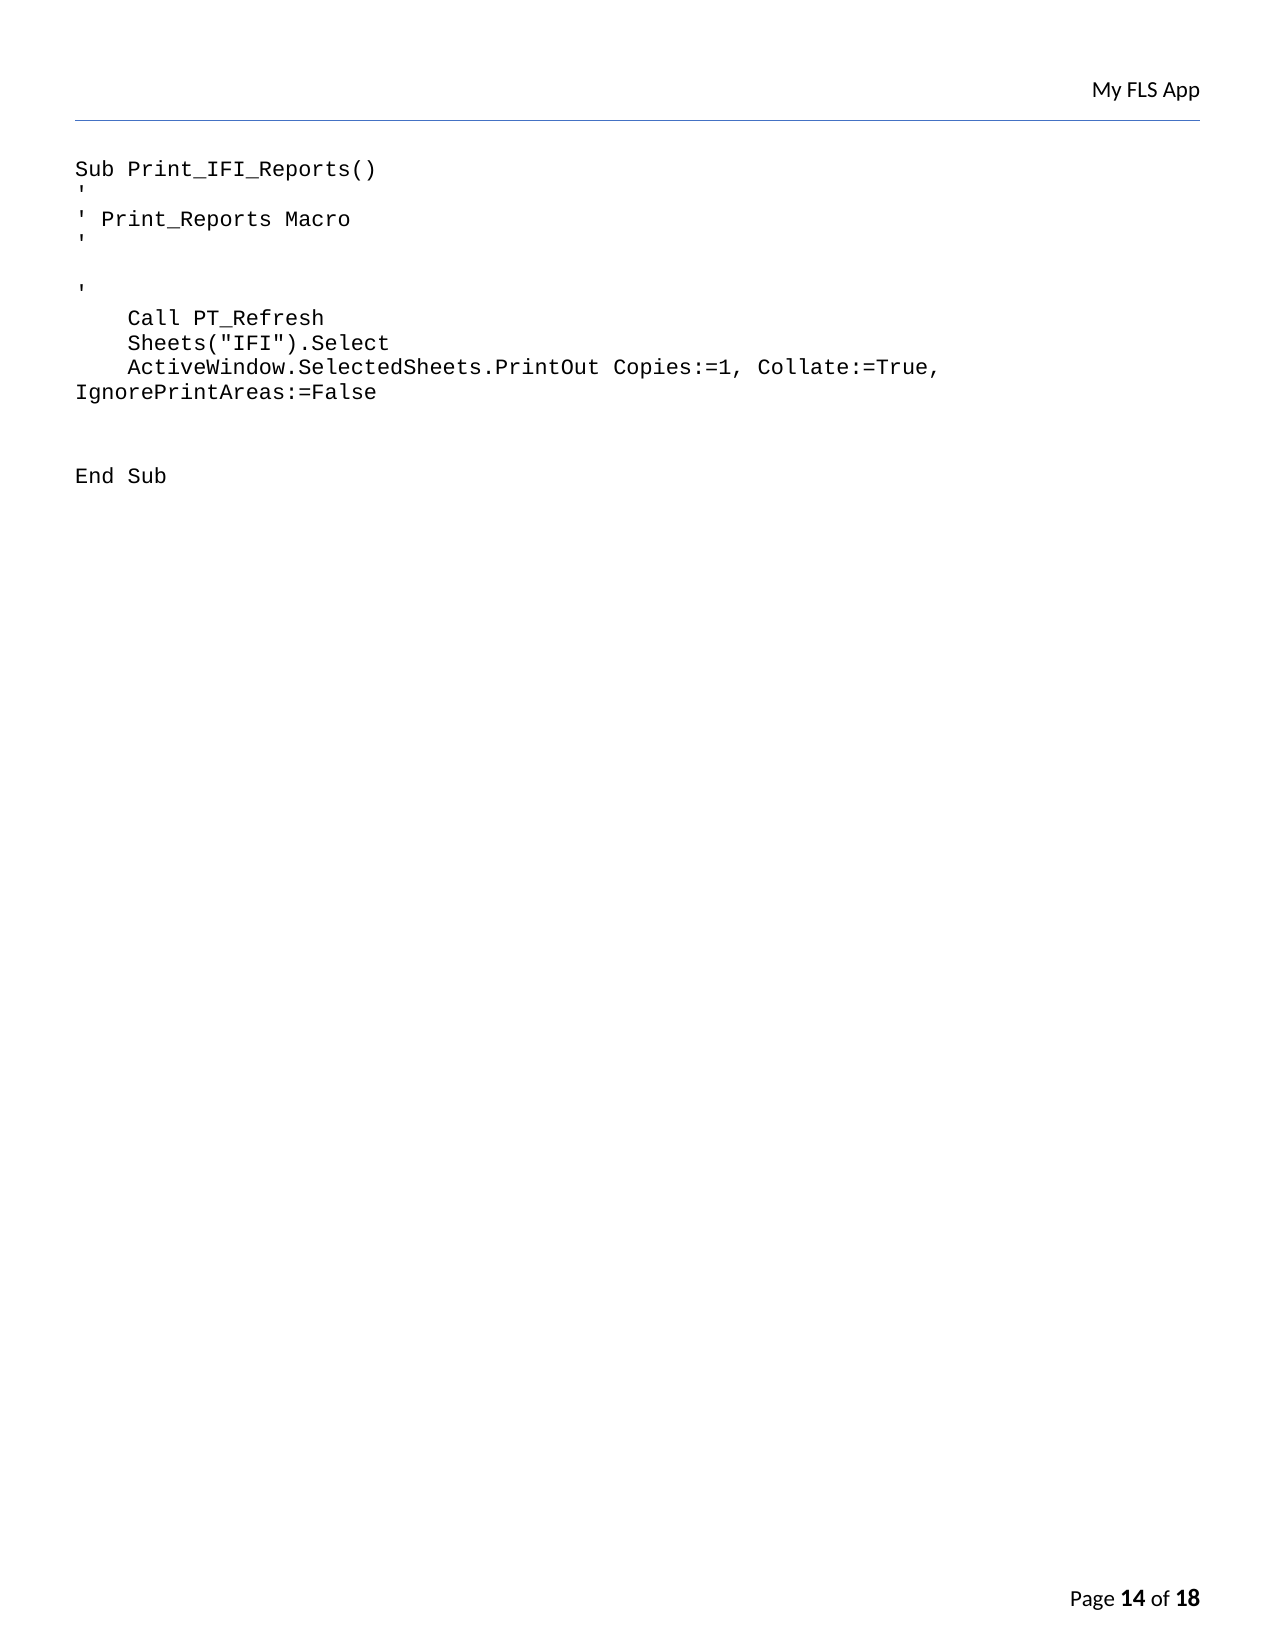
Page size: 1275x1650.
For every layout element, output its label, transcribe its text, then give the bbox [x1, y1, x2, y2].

text Call PT_Refresh [75, 307, 1200, 332]
text Sheets("IFI").Select [75, 332, 1200, 357]
text End Sub [75, 466, 1200, 491]
text ActiveWindow.SelectedSheets.PrintOut Copies:=1, Collate:=True, IgnorePrintAreas:=False [75, 357, 1200, 406]
text ' [75, 233, 1200, 257]
text ' [75, 282, 1200, 307]
text ' Print_Reports Macro [75, 208, 1200, 233]
text Sub Print_IFI_Reports() [75, 158, 1200, 183]
text ' [75, 183, 1200, 208]
